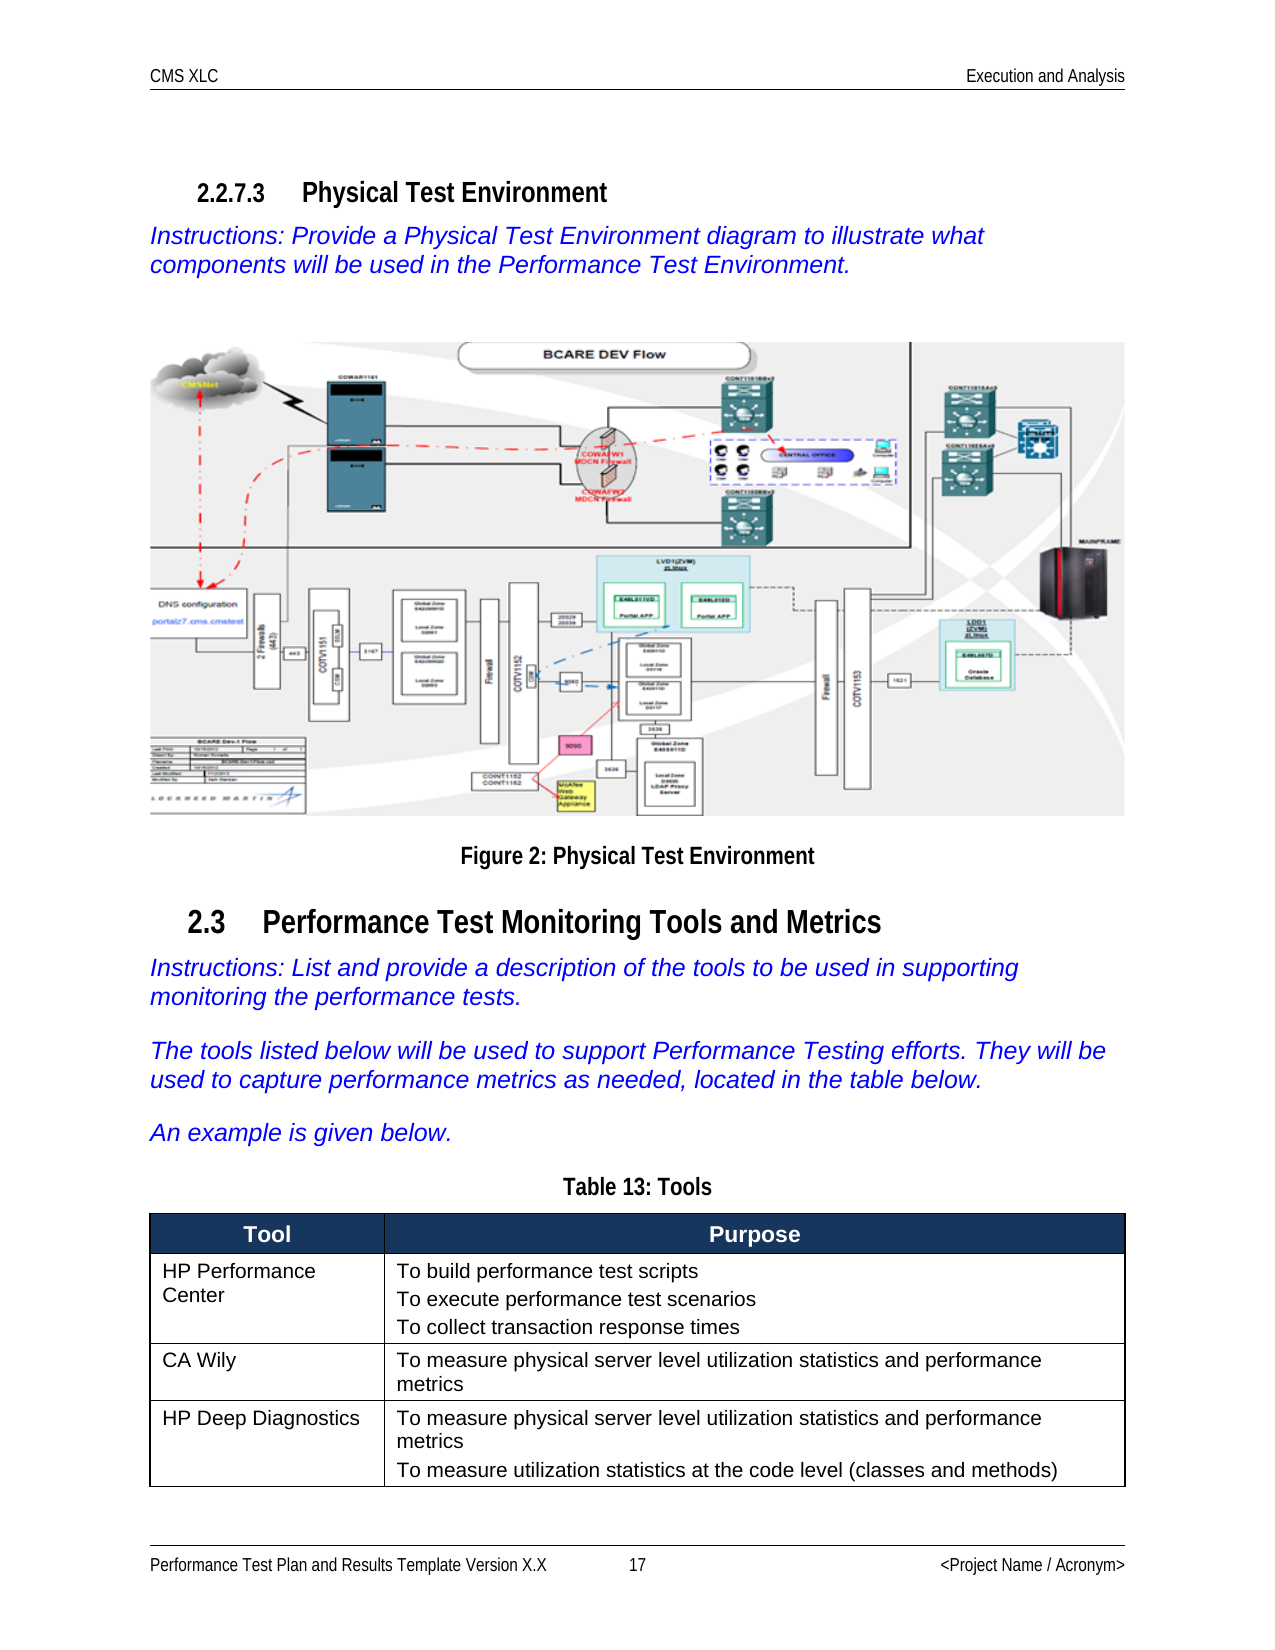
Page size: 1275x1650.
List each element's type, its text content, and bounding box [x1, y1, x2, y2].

text Instructions: Provide a Physical Test Environment diagram to illustrate what components will be used in the Performance Test Environment. [150, 221, 1125, 278]
subtitle Physical Test Environment [197, 175, 1125, 208]
table_cell HP Performance Center [151, 1254, 384, 1343]
table_cell HP Deep Diagnostics [151, 1401, 384, 1486]
table_cell To measure physical server level utilization statistics and performance metrics To measure utilization statistics at the code level (classes and methods) [385, 1401, 1124, 1486]
text The tools listed below will be used to support Performance Testing efforts. They will be used to capture performance metrics as needed, located in the table below. [150, 1036, 1125, 1093]
text An example is given below. [150, 1118, 1125, 1147]
table_cell To build performance test scripts To execute performance test scenarios To collect transaction response times [385, 1254, 1124, 1343]
table_header Purpose [385, 1214, 1124, 1253]
table_cell To measure physical server level utilization statistics and performance metrics [385, 1344, 1124, 1400]
picture [150, 342, 1125, 816]
subtitle Performance Test Monitoring Tools and Metrics [187, 903, 1125, 941]
text Table 13: Tools [150, 1172, 1125, 1201]
table_cell CA Wily [151, 1344, 384, 1400]
text Figure 2: Physical Test Environment [150, 841, 1125, 869]
text Instructions: List and provide a description of the tools to be used in supporting monitoring the performance tests. [150, 953, 1125, 1011]
table_header Tool [151, 1214, 384, 1253]
